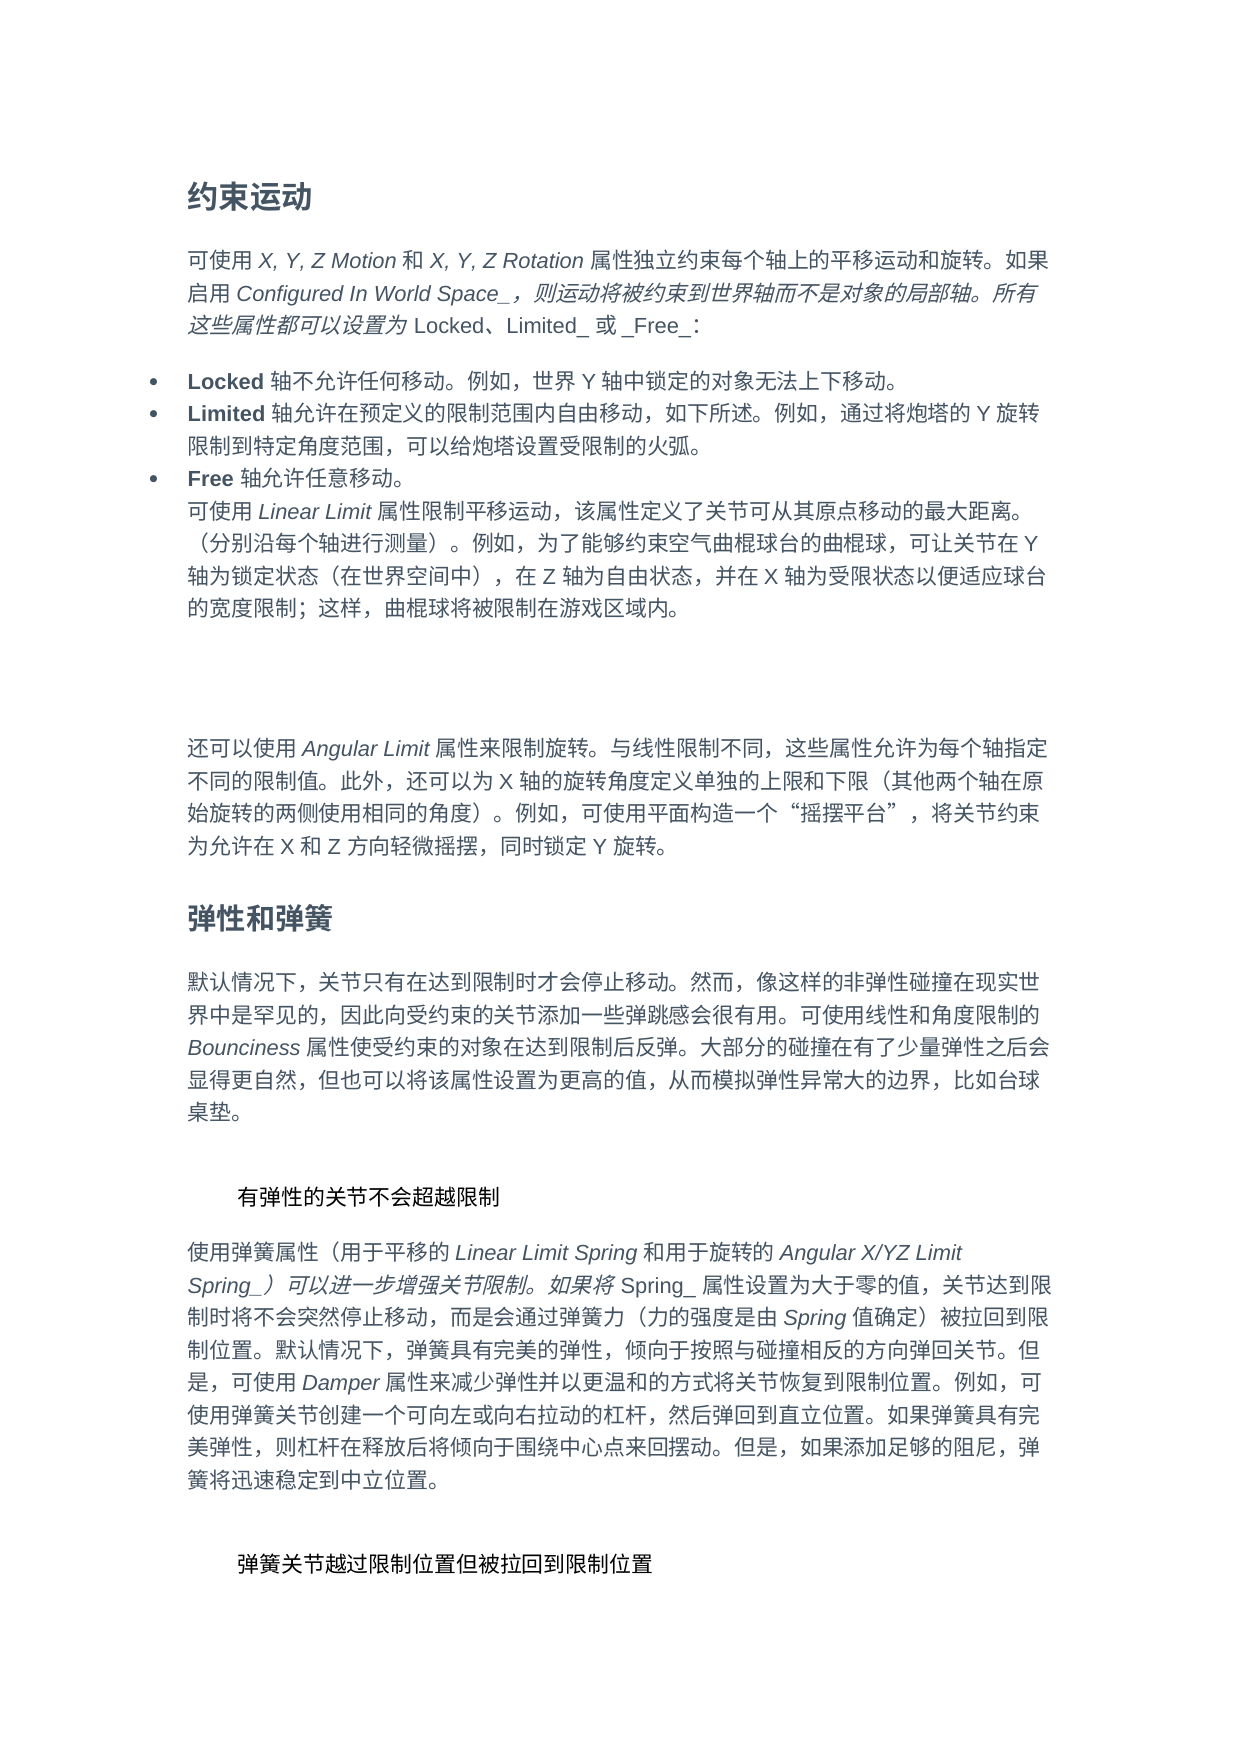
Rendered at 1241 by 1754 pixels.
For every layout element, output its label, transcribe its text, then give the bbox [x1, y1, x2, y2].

text 弹簧关节越过限制位置但被拉回到限制位置 [187, 1518, 1053, 1583]
text 可使用 Linear Limit 属性限制平移运动，该属性定义了关节可从其原点移动的最大距离。（分别沿每个轴进行测量）。例如，为了能够约束空气曲棍球台的曲棍球，可让关节在 Y 轴为锁定状态（在世界空间中），在 Z 轴为自由状态，并在 X 轴为受限状态以便适应球台的宽度限制；这样，曲棍球将被限制在游戏区域内。 [187, 493, 1053, 623]
text 还可以使用 Angular Limit 属性来限制旋转。与线性限制不同，这些属性允许为每个轴指定不同的限制值。此外，还可以为 X 轴的旋转角度定义单独的上限和下限（其他两个轴在原始旋转的两侧使用相同的角度）。例如，可使用平面构造一个“摇摆平台”，将关节约束为允许在 X 和 Z 方向轻微摇摆，同时锁定 Y 旋转。 [187, 731, 1053, 861]
list Limited 轴允许在预定义的限制范围内自由移动，如下所述。例如，通过将炮塔的 Y 旋转限制到特定角度范围，可以给炮塔设置受限制的火弧。 [150, 396, 1053, 461]
text 使用弹簧属性（用于平移的 Linear Limit Spring 和用于旋转的 Angular X/YZ Limit Spring_）可以进一步增强关节限制。如果将 Spring_ 属性设置为大于零的值，关节达到限制时将不会突然停止移动，而是会通过弹簧力（力的强度是由 Spring 值确定）被拉回到限制位置。默认情况下，弹簧具有完美的弹性，倾向于按照与碰撞相反的方向弹回关节。但是，可使用 Damper 属性来减少弹性并以更温和的方式将关节恢复到限制位置。例如，可使用弹簧关节创建一个可向左或向右拉动的杠杆，然后弹回到直立位置。如果弹簧具有完美弹性，则杠杆在释放后将倾向于围绕中心点来回摆动。但是，如果添加足够的阻尼，弹簧将迅速稳定到中立位置。 [187, 1235, 1053, 1495]
subtitle 约束运动 [187, 162, 1053, 227]
subtitle 弹性和弹簧 [187, 884, 1053, 949]
text 可使用 X, Y, Z Motion 和 X, Y, Z Rotation 属性独立约束每个轴上的平移运动和旋转。如果启用 Configured In World Space_，则运动将被约束到世界轴而不是对象的局部轴。所有这些属性都可以设置为 Locked、Limited_ 或 _Free_： [187, 243, 1053, 340]
list Free 轴允许任意移动。 [150, 461, 1053, 493]
list Locked 轴不允许任何移动。例如，世界 Y 轴中锁定的对象无法上下移动。 [150, 363, 1053, 396]
text 有弹性的关节不会超越限制 [187, 1151, 1053, 1216]
text 默认情况下，关节只有在达到限制时才会停止移动。然而，像这样的非弹性碰撞在现实世界中是罕见的，因此向受约束的关节添加一些弹跳感会很有用。可使用线性和角度限制的 Bounciness 属性使受约束的对象在达到限制后反弹。大部分的碰撞在有了少量弹性之后会显得更自然，但也可以将该属性设置为更高的值，从而模拟弹性异常大的边界，比如台球桌垫。 [187, 965, 1053, 1127]
